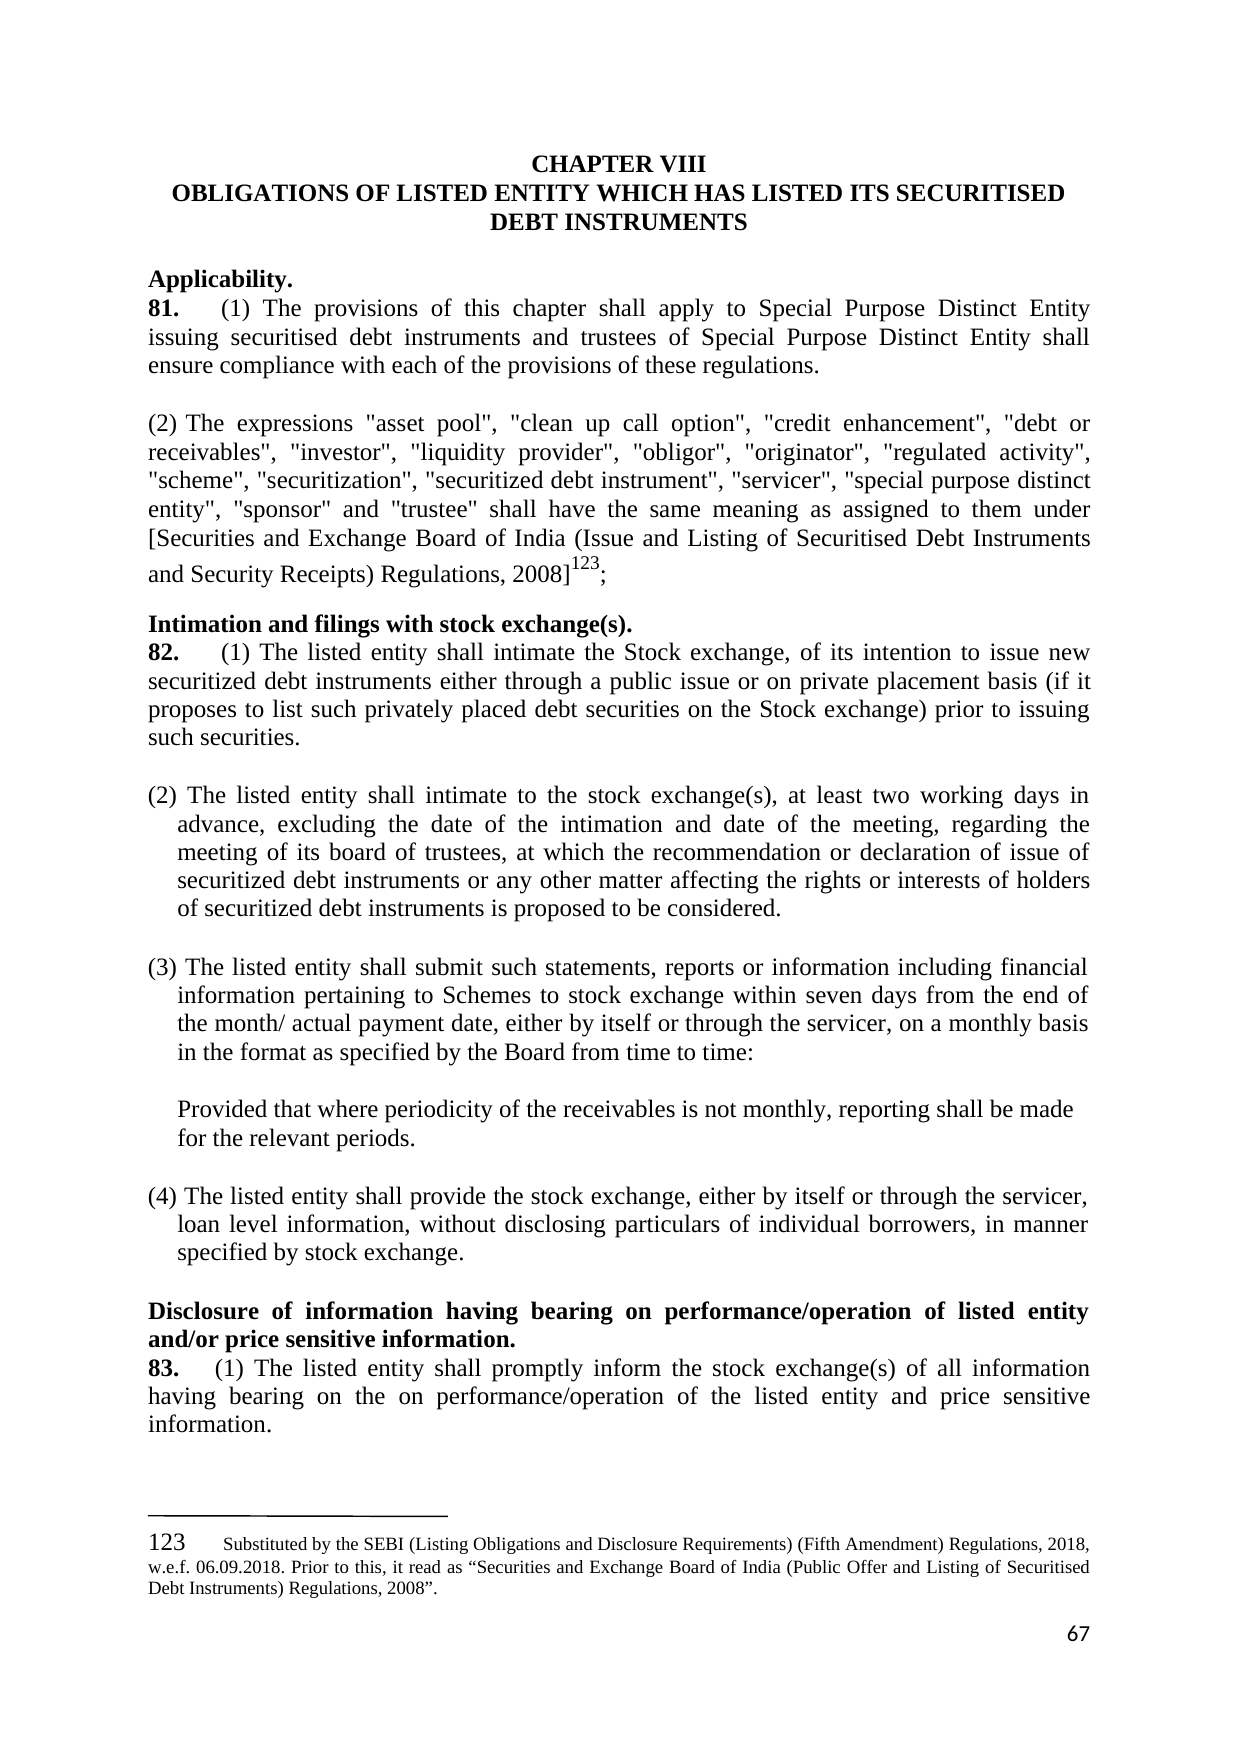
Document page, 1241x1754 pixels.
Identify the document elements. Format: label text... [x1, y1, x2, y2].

list (1) The listed entity shall promptly inform the stock exchange(s) of all information having bearing on the on performance/operation of the listed entity and price sensitive information. [148, 1354, 1092, 1438]
list Substituted by the SEBI (Listing Obligations and Disclosure Requirements) (Fifth Amendment) Regulations, 2018, w.e.f. 06.09.2018. Prior to this, it read as “Securities and Exchange Board of India (Public Offer and Listing of Securitised Debt Instruments) Regulations, 2008”. [148, 1528, 1092, 1598]
list (1) The provisions of this chapter shall apply to Special Purpose Distinct Entity issuing securitised debt instruments and trustees of Special Purpose Distinct Entity shall ensure compliance with each of the provisions of these regulations. [148, 294, 1092, 378]
text Intimation and filings with stock exchange(s). [148, 609, 1092, 637]
text (3) The listed entity shall submit such statements, reports or information including financial information pertaining to Schemes to stock exchange within seven days from the end of the month/ actual payment date, either by itself or through the servicer, on a monthly basis in the format as specified by the Board from time to time: [148, 953, 1089, 1066]
text (4) The listed entity shall provide the stock exchange, either by itself or through the servicer, loan level information, without disclosing particulars of individual borrowers, in manner specified by stock exchange. [148, 1182, 1089, 1266]
text Disclosure of information having bearing on performance/operation of listed entity and/or price sensitive information. [148, 1297, 1089, 1353]
list The expressions "asset pool", "clean up call option", "credit enhancement", "debt or receivables", "investor", "liquidity provider", "obligor", "originator", "regulated activity", "scheme", "securitization", "securitized debt instrument", "servicer", "special purpose distinct entity", "sponsor" and "trustee" shall have the same meaning as assigned to them under [Securities and Exchange Board of India (Issue and Listing of Securitised Debt Instruments and Security Receipts) Regulations, 2008]123; [148, 409, 1092, 589]
text DEBT INSTRUMENTS [148, 207, 1090, 236]
list (1) The listed entity shall intimate the Stock exchange, of its intention to issue new securitized debt instruments either through a public issue or on private placement basis (if it proposes to list such privately placed debt securities on the Stock exchange) prior to issuing such securities. [148, 638, 1092, 751]
text CHAPTER VIII [148, 149, 1090, 178]
text Provided that where periodicity of the receivables is not monthly, reporting shall be made for the relevant periods. [177, 1096, 1089, 1151]
text Applicability. [148, 264, 1092, 293]
text 67 [1067, 1619, 1092, 1647]
text (2) The listed entity shall intimate to the stock exchange(s), at least two working days in advance, excluding the date of the intimation and date of the meeting, regarding the meeting of its board of trustees, at which the recommendation or declaration of issue of securitized debt instruments or any other matter affecting the rights or interests of holders of securitized debt instruments is proposed to be considered. [148, 781, 1092, 922]
text OBLIGATIONS OF LISTED ENTITY WHICH HAS LISTED ITS SECURITISED [148, 178, 1090, 207]
